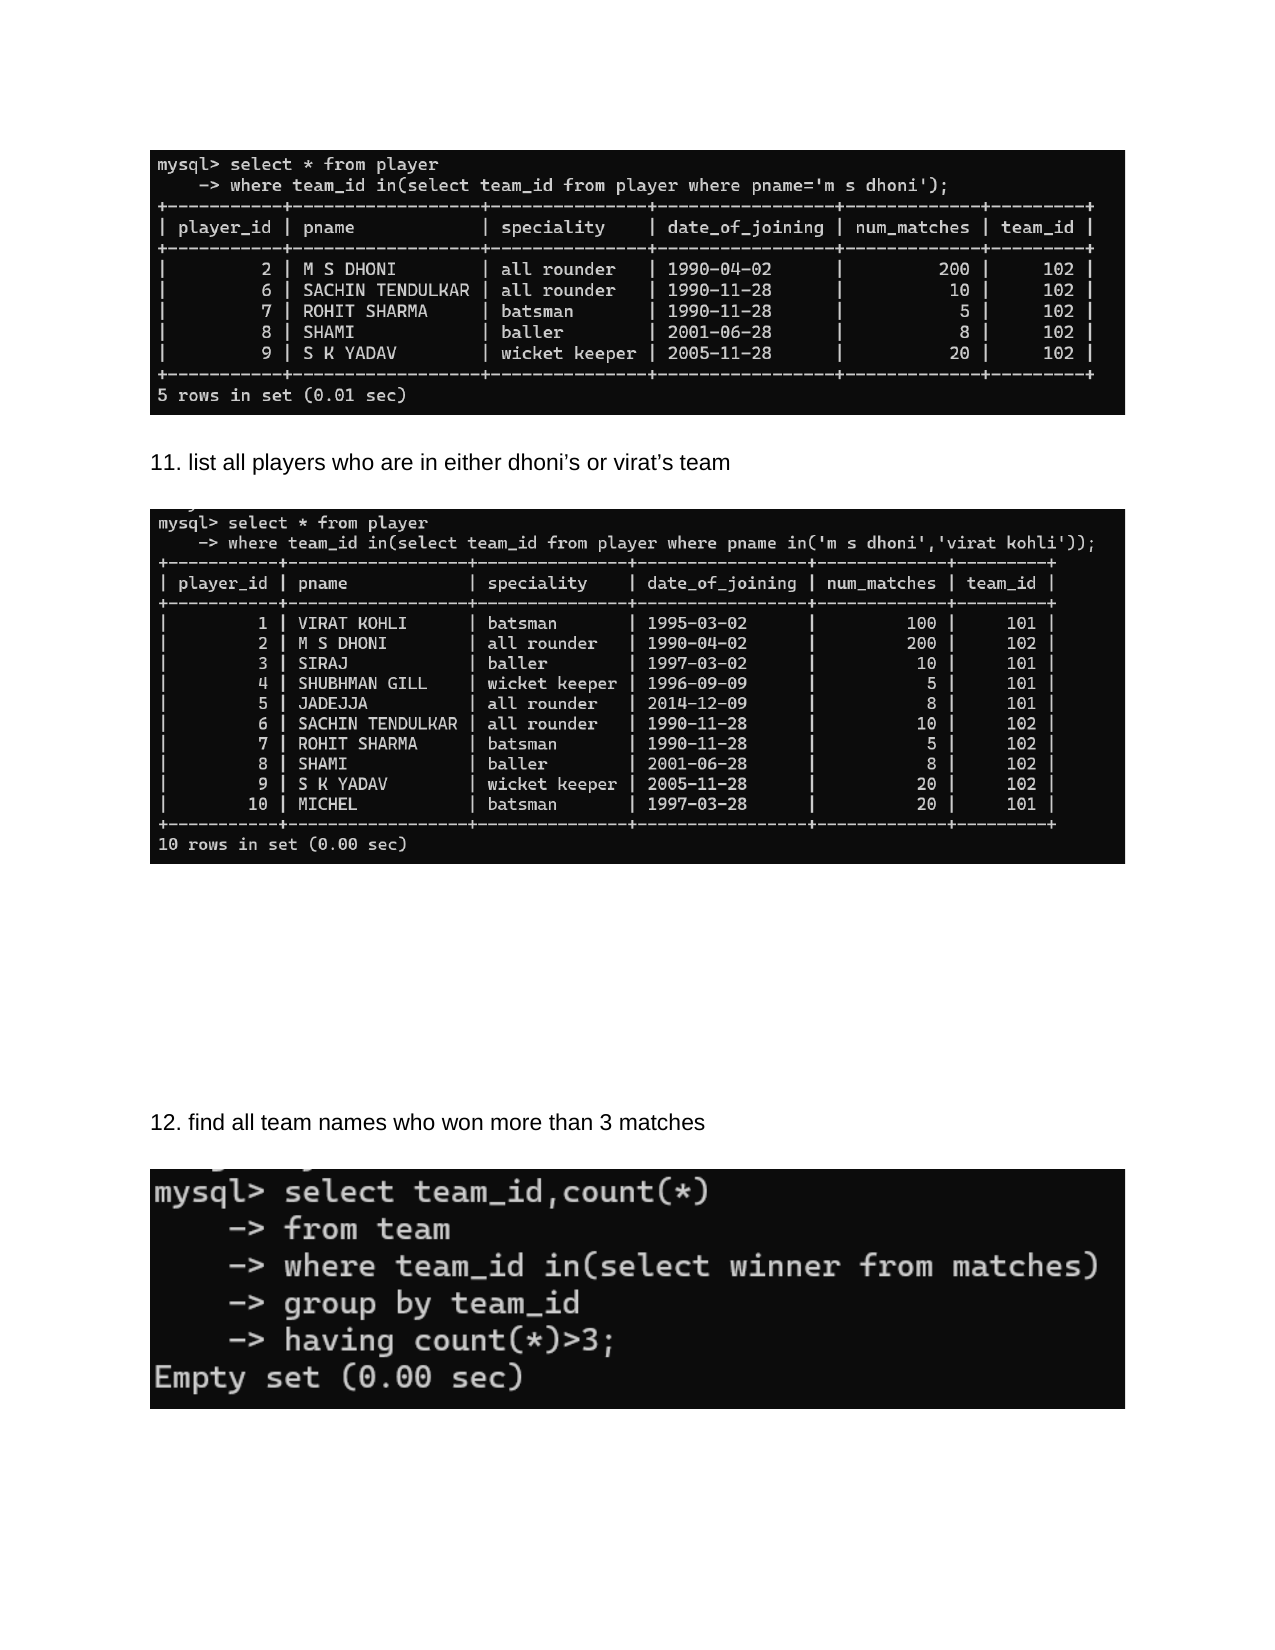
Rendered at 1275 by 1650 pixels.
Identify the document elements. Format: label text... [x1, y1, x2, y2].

picture [150, 150, 1125, 415]
picture [150, 1169, 1125, 1409]
text 11. list all players who are in either dhoni’s or virat’s team [150, 449, 1125, 475]
text 12. find all team names who won more than 3 matches [150, 1109, 1125, 1135]
picture [150, 509, 1125, 864]
